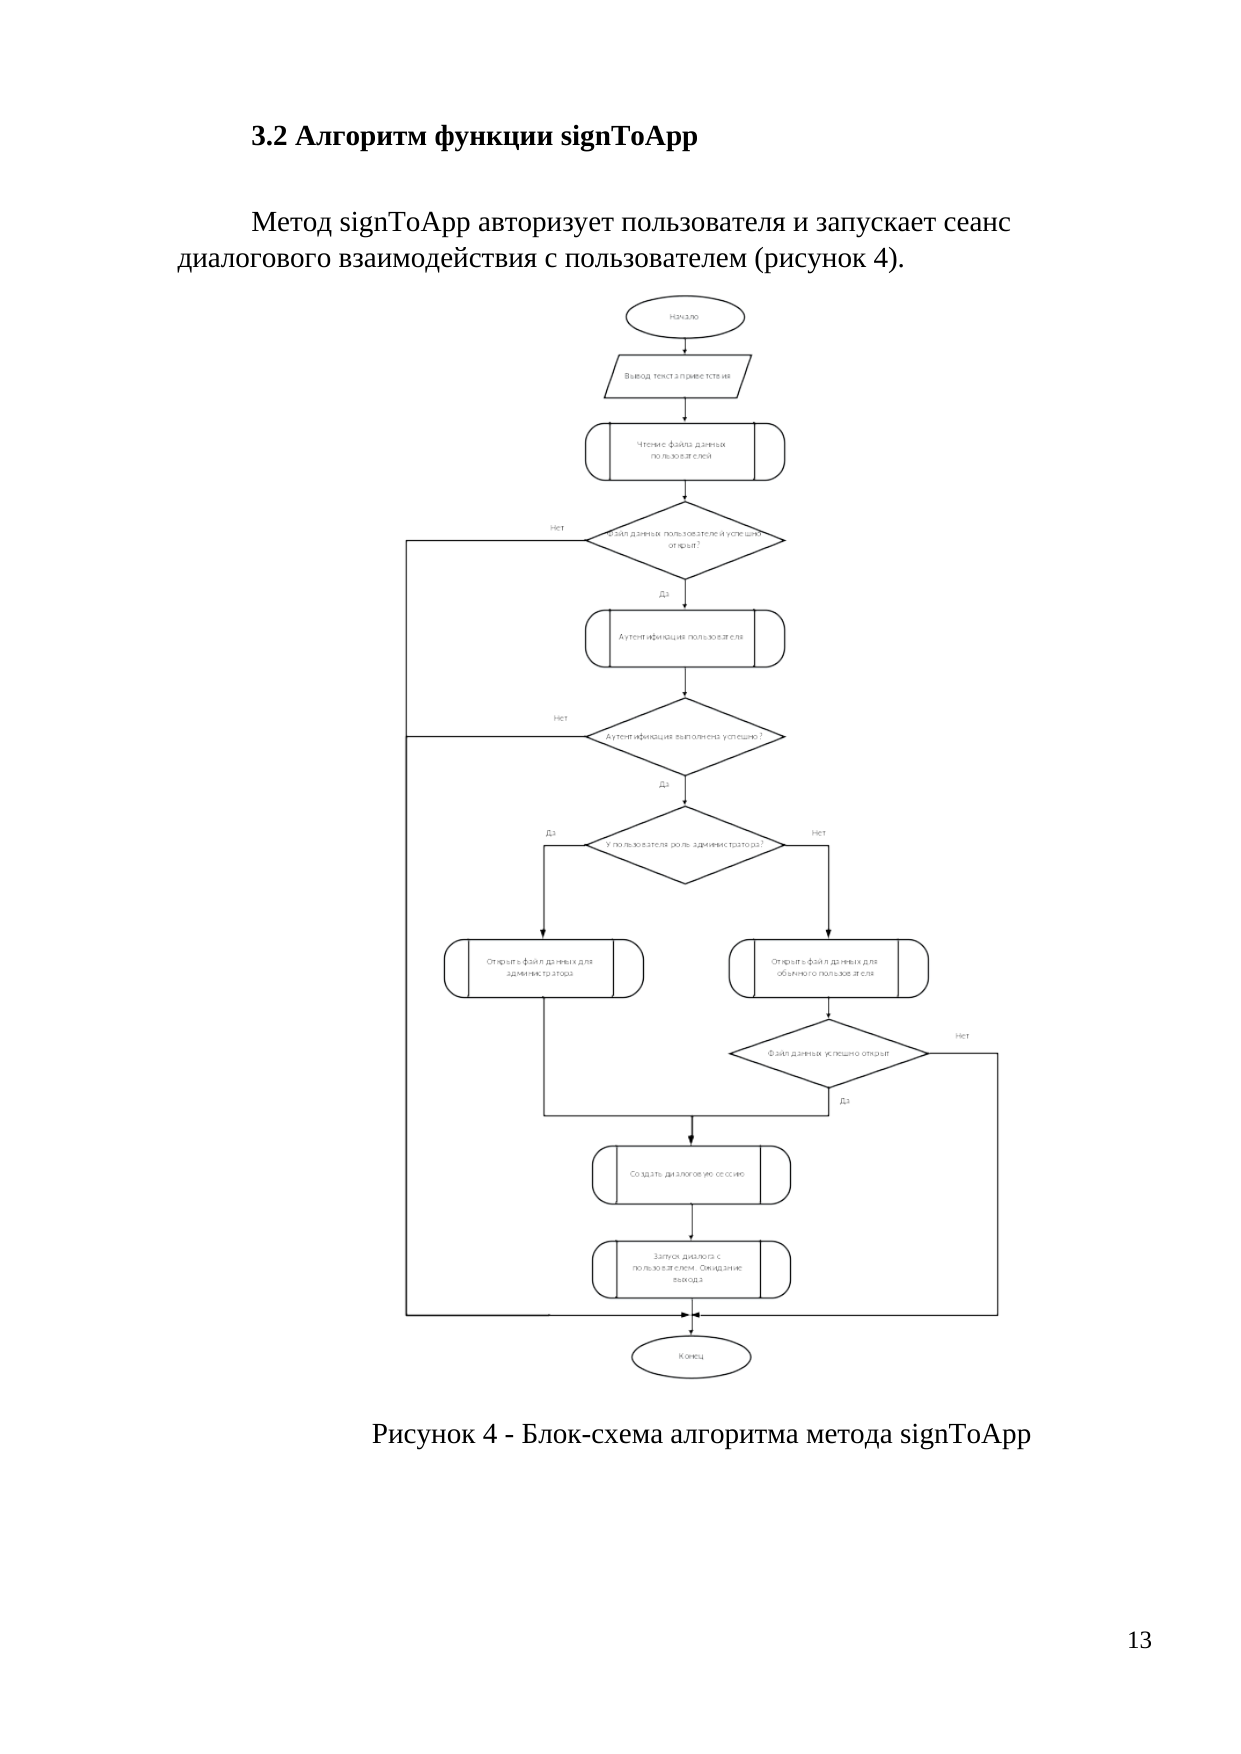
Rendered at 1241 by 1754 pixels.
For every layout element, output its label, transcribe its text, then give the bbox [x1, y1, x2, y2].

subtitle 3.2 Алгоритм функции signToApp [177, 118, 1152, 152]
text Рисунок 4 - Блок-схема алгоритма метода signToApp [177, 1417, 1152, 1450]
text Метод signToApp авторизует пользователя и запускает сеанс диалогового взаимодействия с пользователем (рисунок 4). [177, 204, 1152, 274]
